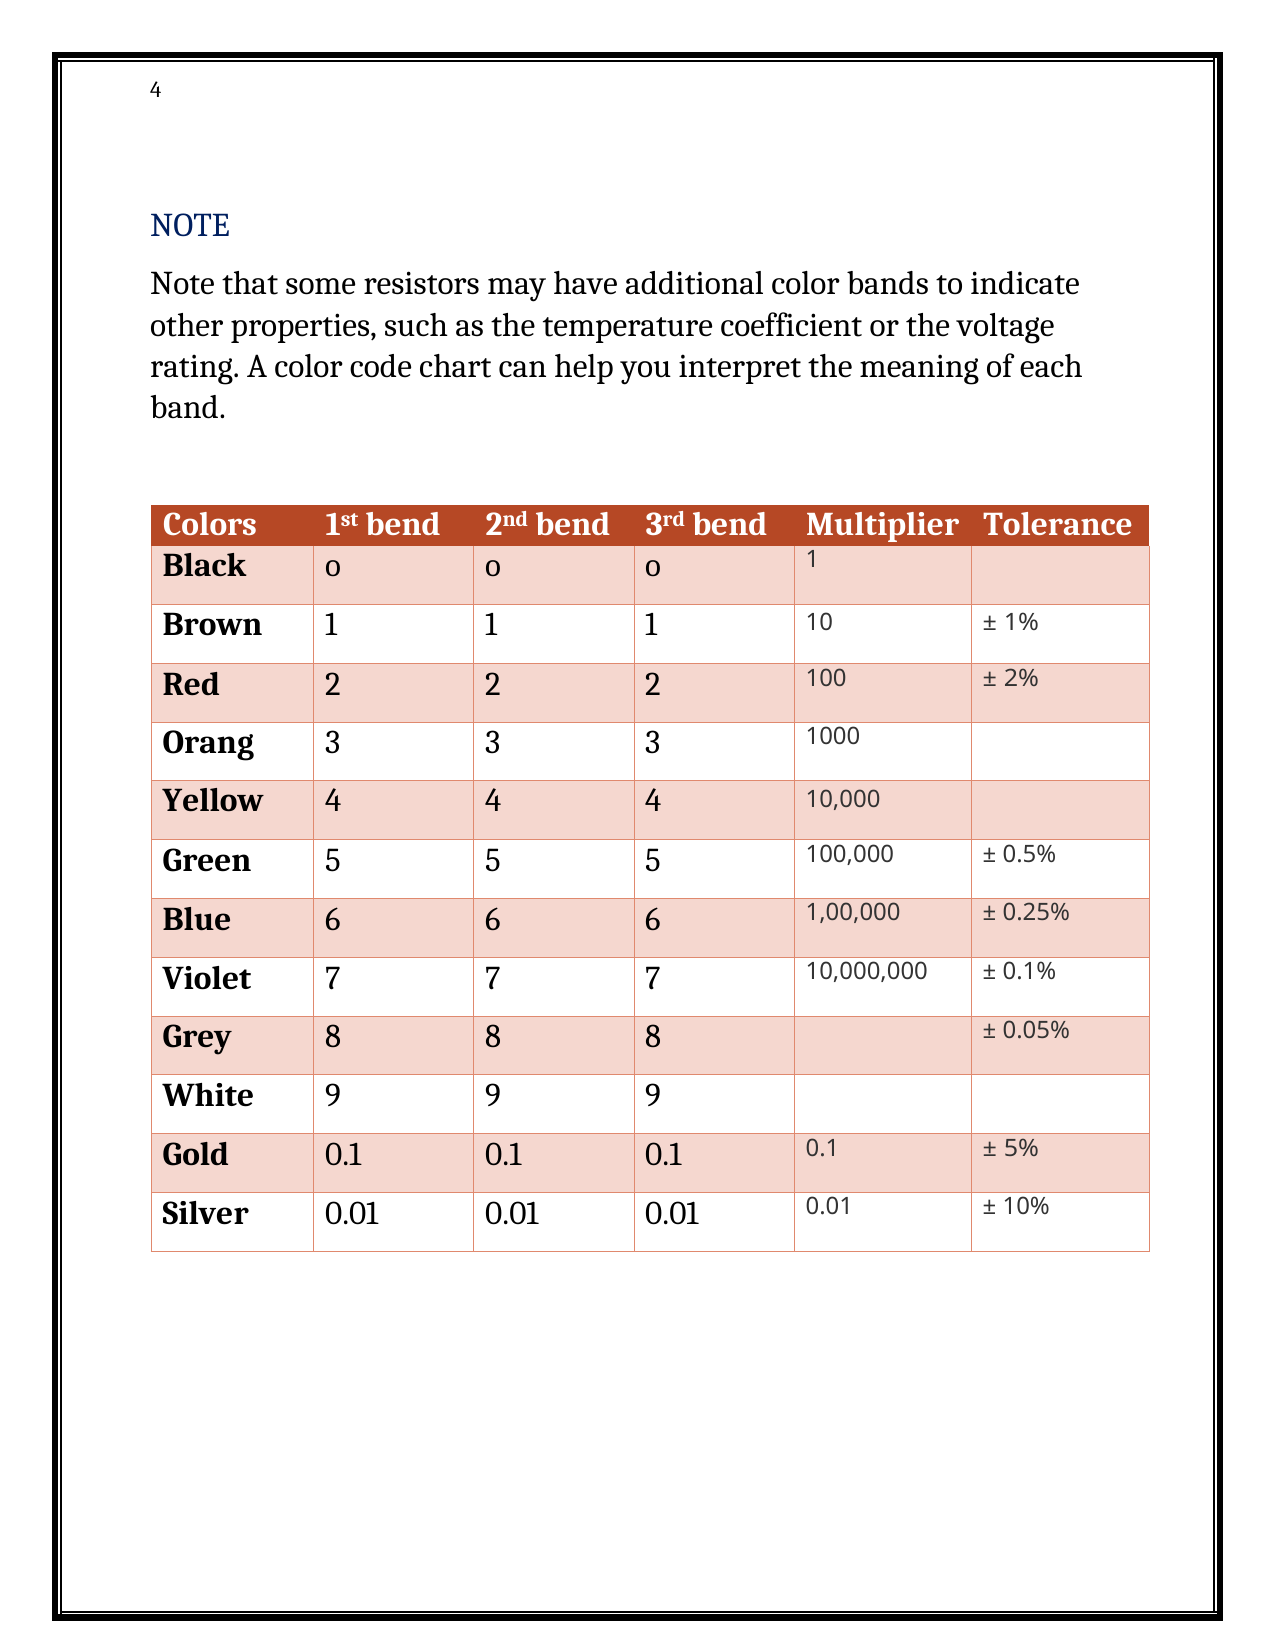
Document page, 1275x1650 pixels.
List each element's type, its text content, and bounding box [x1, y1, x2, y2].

table_cell Blue [152, 899, 313, 957]
table_cell 2 [635, 664, 794, 722]
table_cell White [152, 1075, 313, 1133]
table_cell 7 [474, 958, 634, 1016]
table_cell 0.1 [314, 1134, 473, 1192]
table_cell ± 0.5% [972, 840, 1149, 898]
table_cell [972, 723, 1149, 780]
table_cell 100 [795, 664, 971, 722]
table_cell ± 2% [972, 664, 1149, 722]
table_cell [972, 781, 1149, 839]
table_cell 5 [474, 840, 634, 898]
table_cell [795, 1017, 971, 1074]
table_cell 8 [314, 1017, 473, 1074]
table_cell 10 [795, 605, 971, 663]
table_cell 9 [635, 1075, 794, 1133]
table_cell 1 [795, 546, 971, 604]
table_cell 0.01 [795, 1193, 971, 1251]
table_cell 0.1 [474, 1134, 634, 1192]
table_cell 0.1 [795, 1134, 971, 1192]
table_cell ± 0.1% [972, 958, 1149, 1016]
table_cell [795, 1075, 971, 1133]
text NOTE [150, 207, 1160, 245]
table_cell 10,000 [795, 781, 971, 839]
table_cell 2 [474, 664, 634, 722]
table_cell ± 0.05% [972, 1017, 1149, 1074]
table_cell 4 [474, 781, 634, 839]
table_cell [972, 1075, 1149, 1133]
table_cell 3 [474, 723, 634, 780]
table_cell 100,000 [795, 840, 971, 898]
table_cell Yellow [152, 781, 313, 839]
table_cell 0.01 [635, 1193, 794, 1251]
table_cell 4 [314, 781, 473, 839]
table_cell o [635, 546, 794, 604]
table_cell Green [152, 840, 313, 898]
table_cell 9 [474, 1075, 634, 1133]
table_header 3rd bend [634, 505, 794, 546]
table_header Tolerance [972, 505, 1149, 546]
table_cell Gold [152, 1134, 313, 1192]
table_cell 9 [314, 1075, 473, 1133]
table_cell 3 [314, 723, 473, 780]
table_cell 2 [314, 664, 473, 722]
table_cell o [474, 546, 634, 604]
table_cell 6 [314, 899, 473, 957]
table_cell 1,00,000 [795, 899, 971, 957]
text Note that some resistors may have additional color bands to indicate other properties, such as the temperature coefficient or the voltage rating. A color code chart can help you interpret the meaning of each band. [150, 265, 1124, 427]
table_cell Silver [152, 1193, 313, 1251]
table_cell ± 10% [972, 1193, 1149, 1251]
table_cell 8 [635, 1017, 794, 1074]
table_cell 6 [635, 899, 794, 957]
table_cell 7 [314, 958, 473, 1016]
table_header Colors [151, 505, 314, 546]
table_cell 6 [474, 899, 634, 957]
table_cell Black [152, 546, 313, 604]
table_cell 4 [635, 781, 794, 839]
table_cell Brown [152, 605, 313, 663]
table_header Multiplier [794, 505, 972, 546]
table_cell 3 [635, 723, 794, 780]
table_cell Grey [152, 1017, 313, 1074]
table_cell ± 1% [972, 605, 1149, 663]
table_cell [972, 546, 1149, 604]
table_cell 0.1 [635, 1134, 794, 1192]
table_header 2nd bend [474, 505, 634, 546]
table_cell ± 0.25% [972, 899, 1149, 957]
table_cell 10,000,000 [795, 958, 971, 1016]
table_cell 1 [635, 605, 794, 663]
table_cell ± 5% [972, 1134, 1149, 1192]
table_cell 0.01 [314, 1193, 473, 1251]
table_cell 1 [474, 605, 634, 663]
table_cell 1000 [795, 723, 971, 780]
table_cell Red [152, 664, 313, 722]
table_cell Violet [152, 958, 313, 1016]
table_cell 5 [314, 840, 473, 898]
table_cell 1 [314, 605, 473, 663]
table_cell o [314, 546, 473, 604]
table_cell 0.01 [474, 1193, 634, 1251]
table_cell 8 [474, 1017, 634, 1074]
table_cell Orang [152, 723, 313, 780]
table_header 1st bend [314, 505, 474, 546]
table_cell 5 [635, 840, 794, 898]
table_cell 7 [635, 958, 794, 1016]
